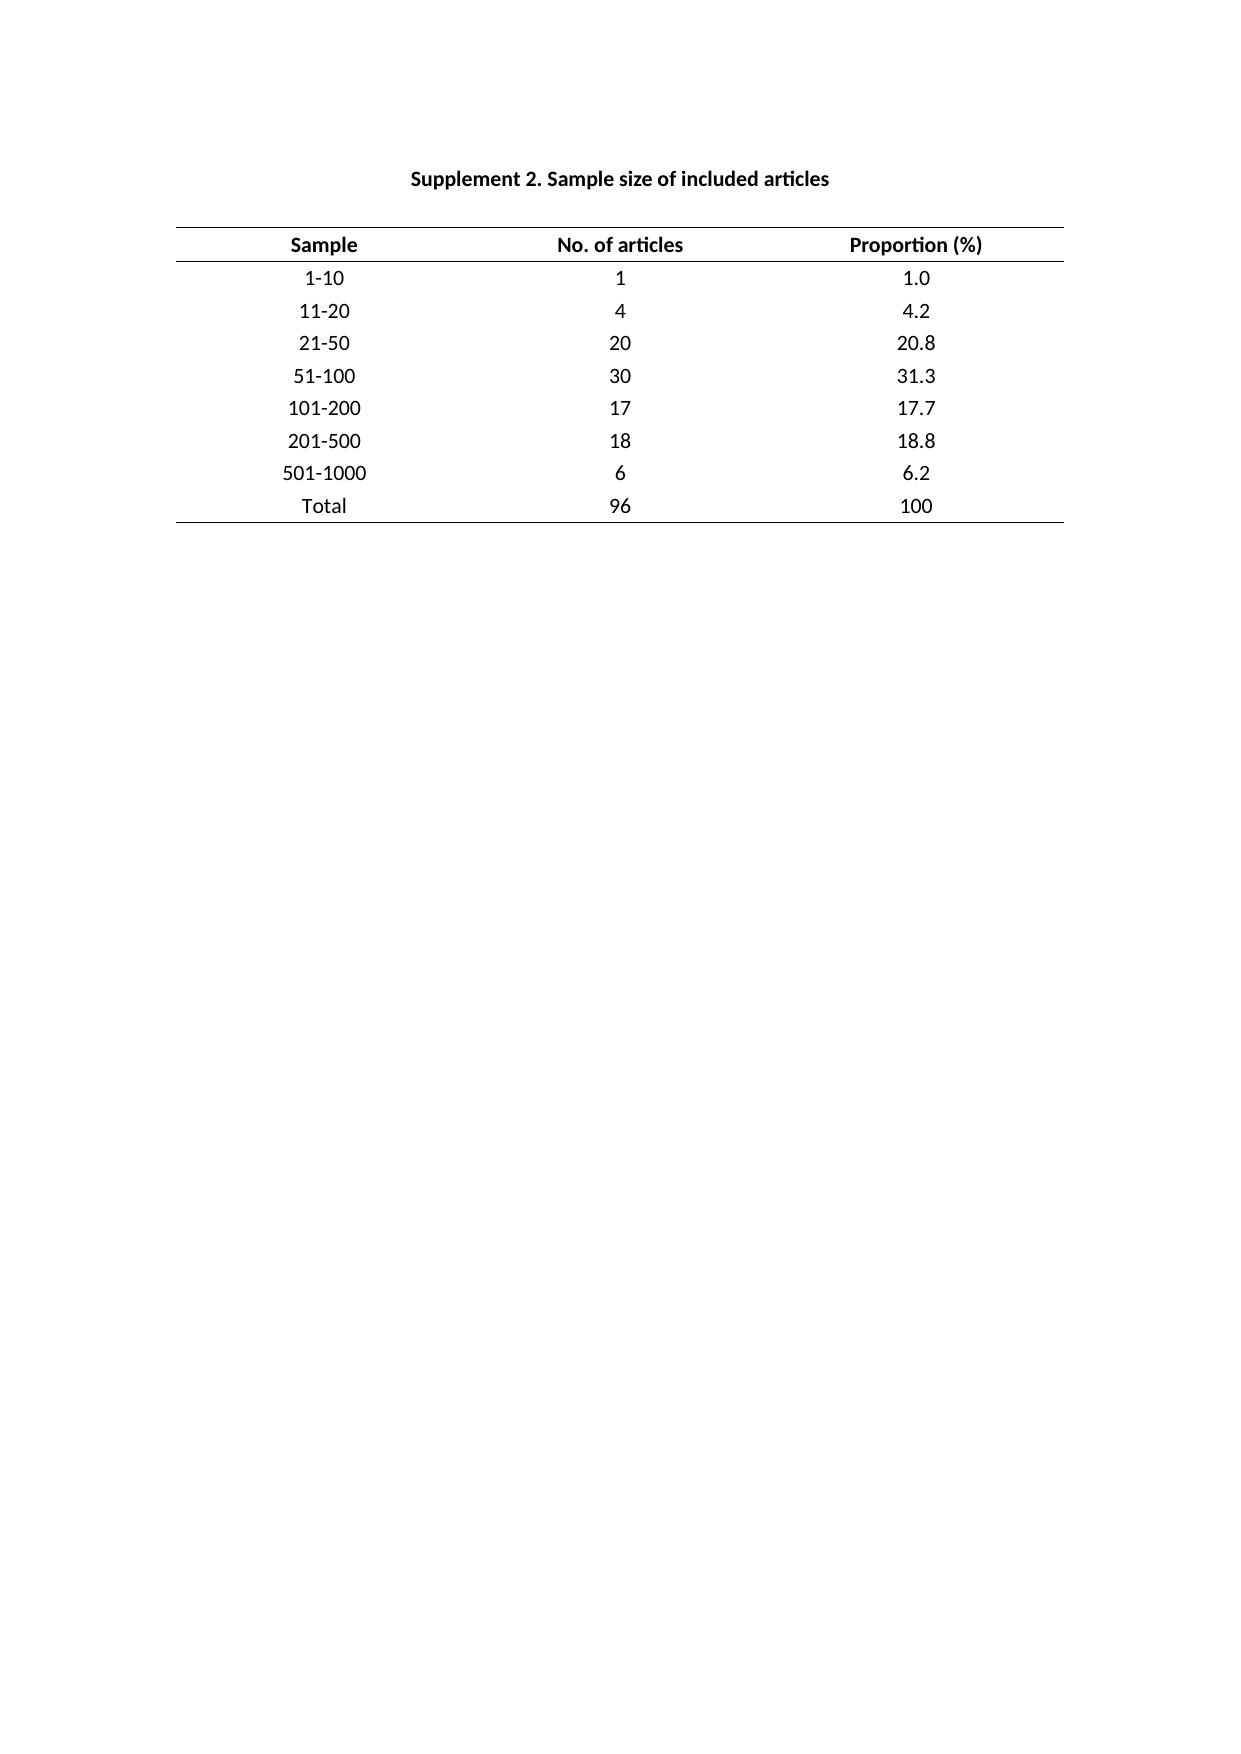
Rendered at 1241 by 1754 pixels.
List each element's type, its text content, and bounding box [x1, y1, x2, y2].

table_cell 17 [472, 392, 768, 424]
table_cell 30 [472, 359, 768, 392]
table_cell 17.7 [768, 392, 1064, 424]
table_cell 96 [472, 489, 768, 522]
table_cell 1.0 [768, 262, 1064, 294]
table_cell 20 [472, 327, 768, 359]
table_cell 4.2 [768, 294, 1064, 327]
table_cell 101-200 [176, 392, 472, 424]
table_cell 18.8 [768, 424, 1064, 457]
table_cell 100 [768, 489, 1064, 522]
table_cell 1-10 [176, 262, 472, 294]
table_header Proportion (%) [768, 228, 1064, 261]
table_cell 31.3 [768, 359, 1064, 392]
table_cell 51-100 [176, 359, 472, 392]
table_cell 21-50 [176, 327, 472, 359]
table_cell 11-20 [176, 294, 472, 327]
table_cell 6.2 [768, 457, 1064, 489]
table_cell 4 [472, 294, 768, 327]
table_cell 1 [472, 262, 768, 294]
table_cell 501-1000 [176, 457, 472, 489]
text Supplement 2. Sample size of included articles [187, 162, 1053, 194]
table_cell Total [176, 489, 472, 522]
table_header No. of articles [472, 228, 768, 261]
table_cell 6 [472, 457, 768, 489]
table_header Sample [176, 228, 472, 261]
table_cell 201-500 [176, 424, 472, 457]
table_cell 18 [472, 424, 768, 457]
table_cell 20.8 [768, 327, 1064, 359]
